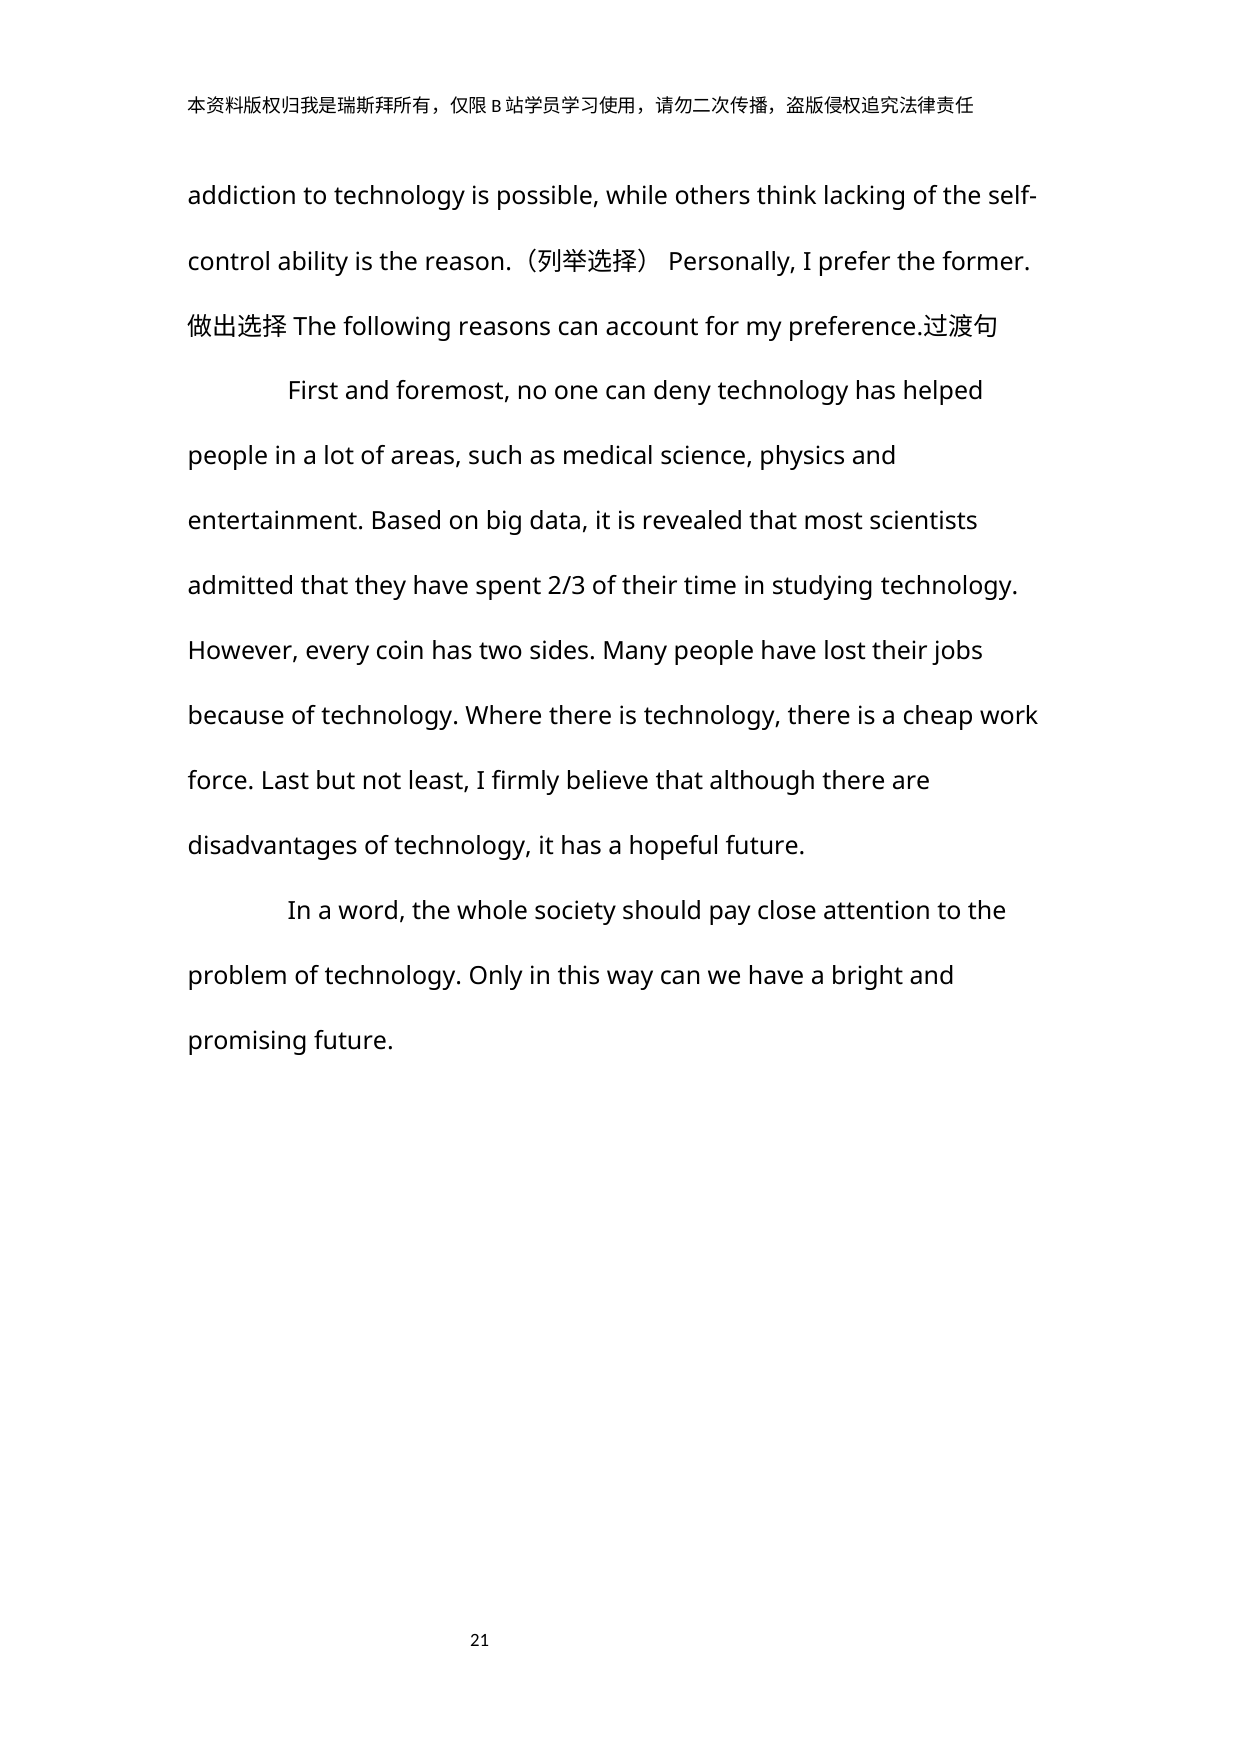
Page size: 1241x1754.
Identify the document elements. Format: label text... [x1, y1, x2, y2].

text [187, 162, 1053, 357]
text First and foremost, no one can deny technology has helped people in a lot of areas, such as medical science, physics and entertainment. Based on big data, it is revealed that most scientists admitted that they have spent 2/3 of their time in studying technology. However, every coin has two sides. Many people have lost their jobs because of technology. Where there is technology, there is a cheap work force. Last but not least, I firmly believe that although there are disadvantages of technology, it has a hopeful future. [187, 357, 1053, 877]
text In a word, the whole society should pay close attention to the problem of technology. Only in this way can we have a bright and promising future. [187, 877, 1053, 1072]
